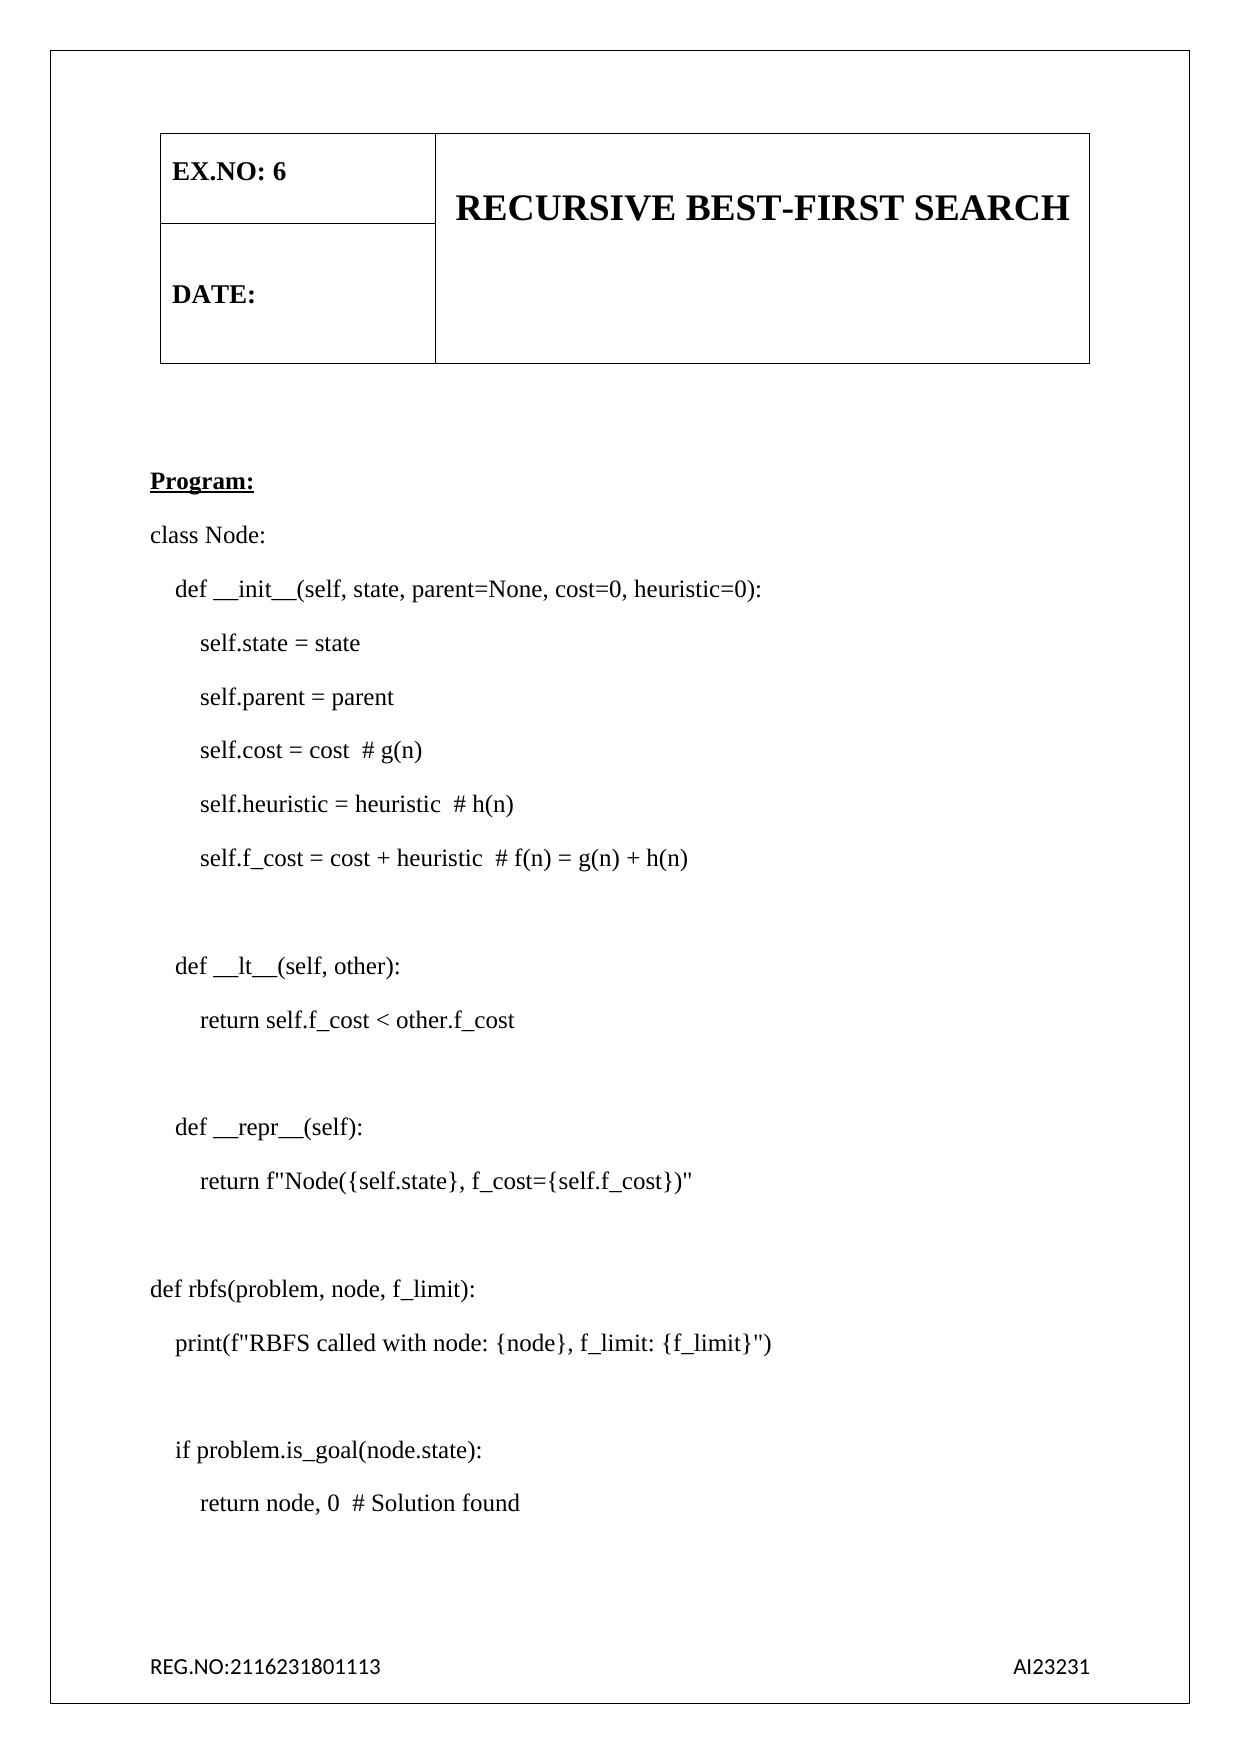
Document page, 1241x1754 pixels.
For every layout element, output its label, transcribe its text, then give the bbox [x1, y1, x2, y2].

table_header RECURSIVE BEST-FIRST SEARCH [436, 134, 1089, 363]
text print(f"RBFS called with node: {node}, f_limit: {f_limit}") [150, 1328, 1090, 1357]
table_header EX.NO: 6 [161, 134, 435, 223]
text self.heuristic = heuristic # h(n) [150, 789, 1090, 818]
text if problem.is_goal(node.state): [150, 1435, 1090, 1463]
text def __lt__(self, other): [150, 951, 1090, 979]
text return f"Node({self.state}, f_cost={self.f_cost})" [150, 1166, 1090, 1195]
text Program: [150, 466, 1090, 495]
text self.parent = parent [150, 682, 1090, 710]
text def __repr__(self): [150, 1112, 1090, 1141]
text self.f_cost = cost + heuristic # f(n) = g(n) + h(n) [150, 843, 1090, 872]
text self.cost = cost # g(n) [150, 735, 1090, 764]
text def rbfs(problem, node, f_limit): [150, 1274, 1090, 1303]
text return self.f_cost < other.f_cost [150, 1005, 1090, 1033]
text return node, 0 # Solution found [150, 1488, 1090, 1517]
text def __init__(self, state, parent=None, cost=0, heuristic=0): [150, 574, 1090, 603]
table_cell DATE: [161, 224, 435, 363]
text self.state = state [150, 628, 1090, 656]
text class Node: [150, 520, 1090, 549]
